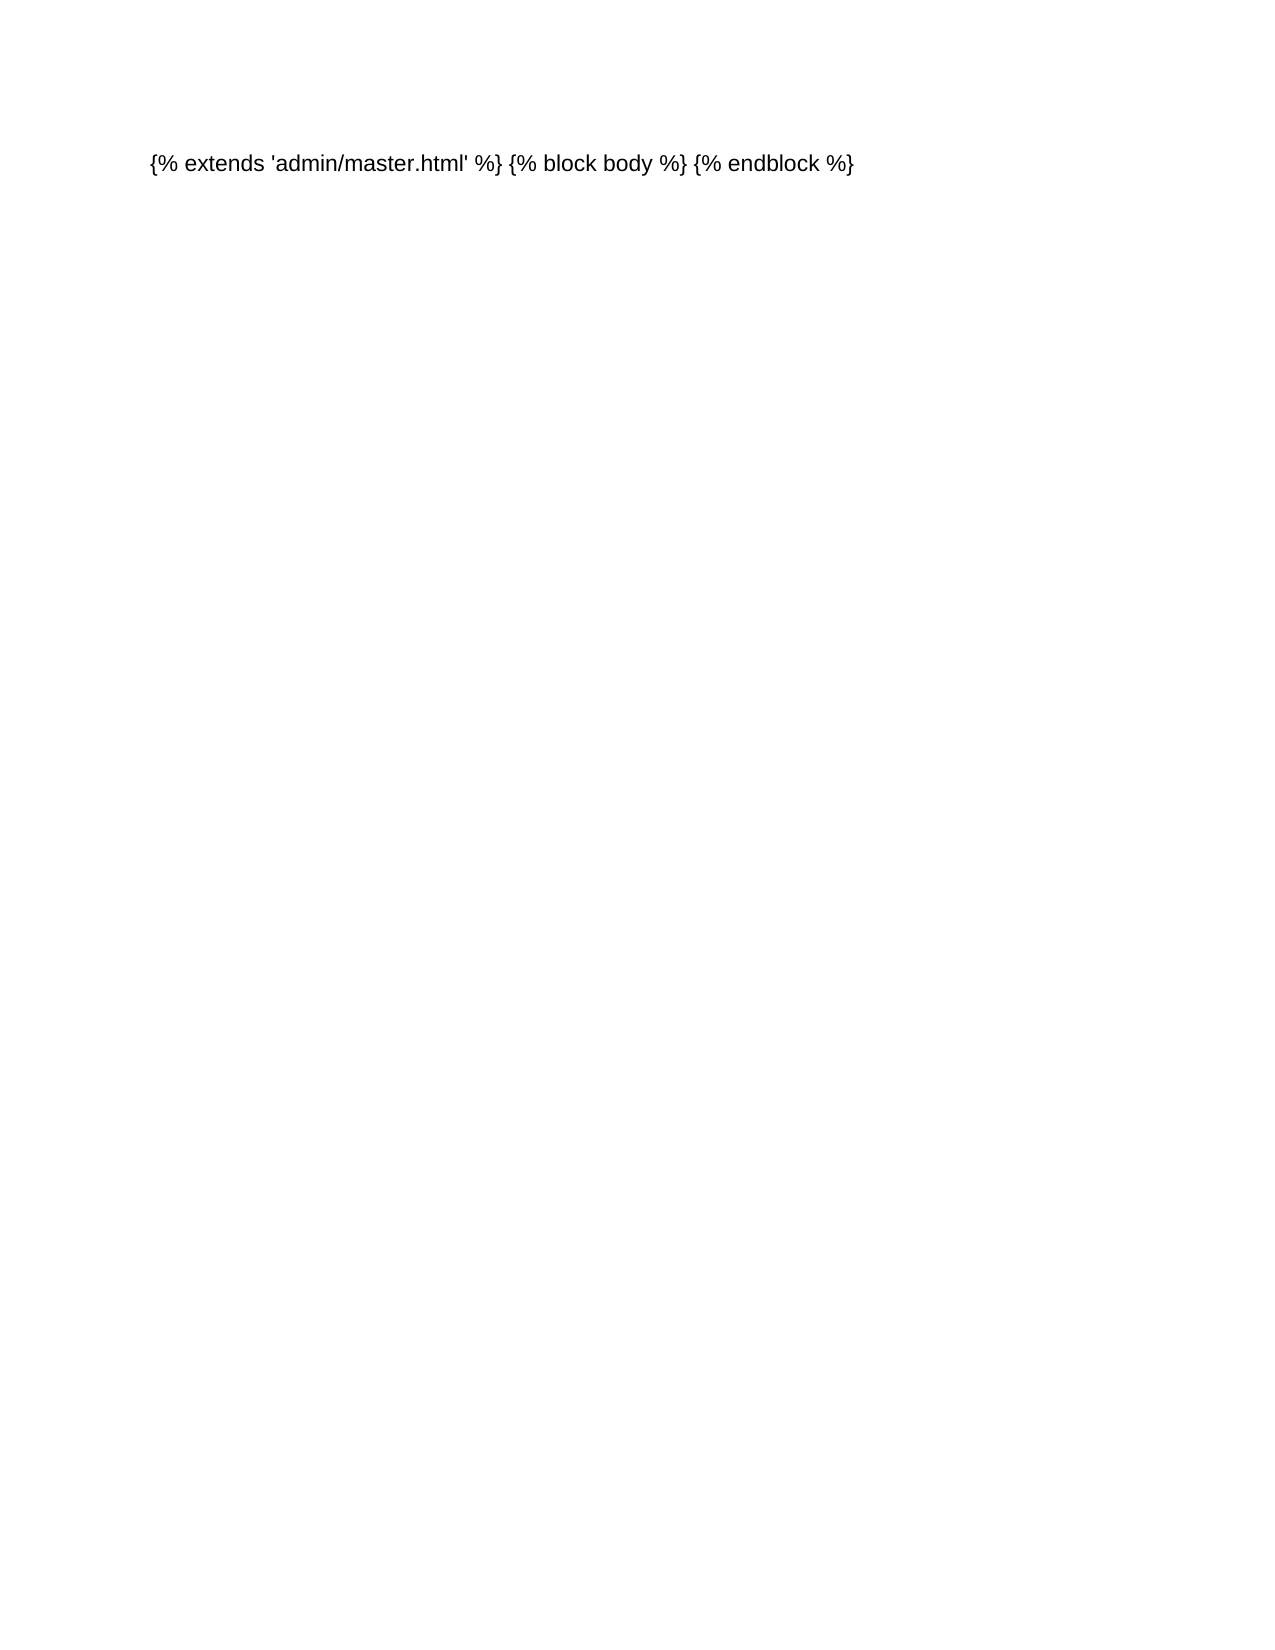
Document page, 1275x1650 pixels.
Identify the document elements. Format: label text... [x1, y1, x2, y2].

text {% extends 'admin/master.html' %} {% block body %} {% endblock %} [150, 150, 1125, 176]
